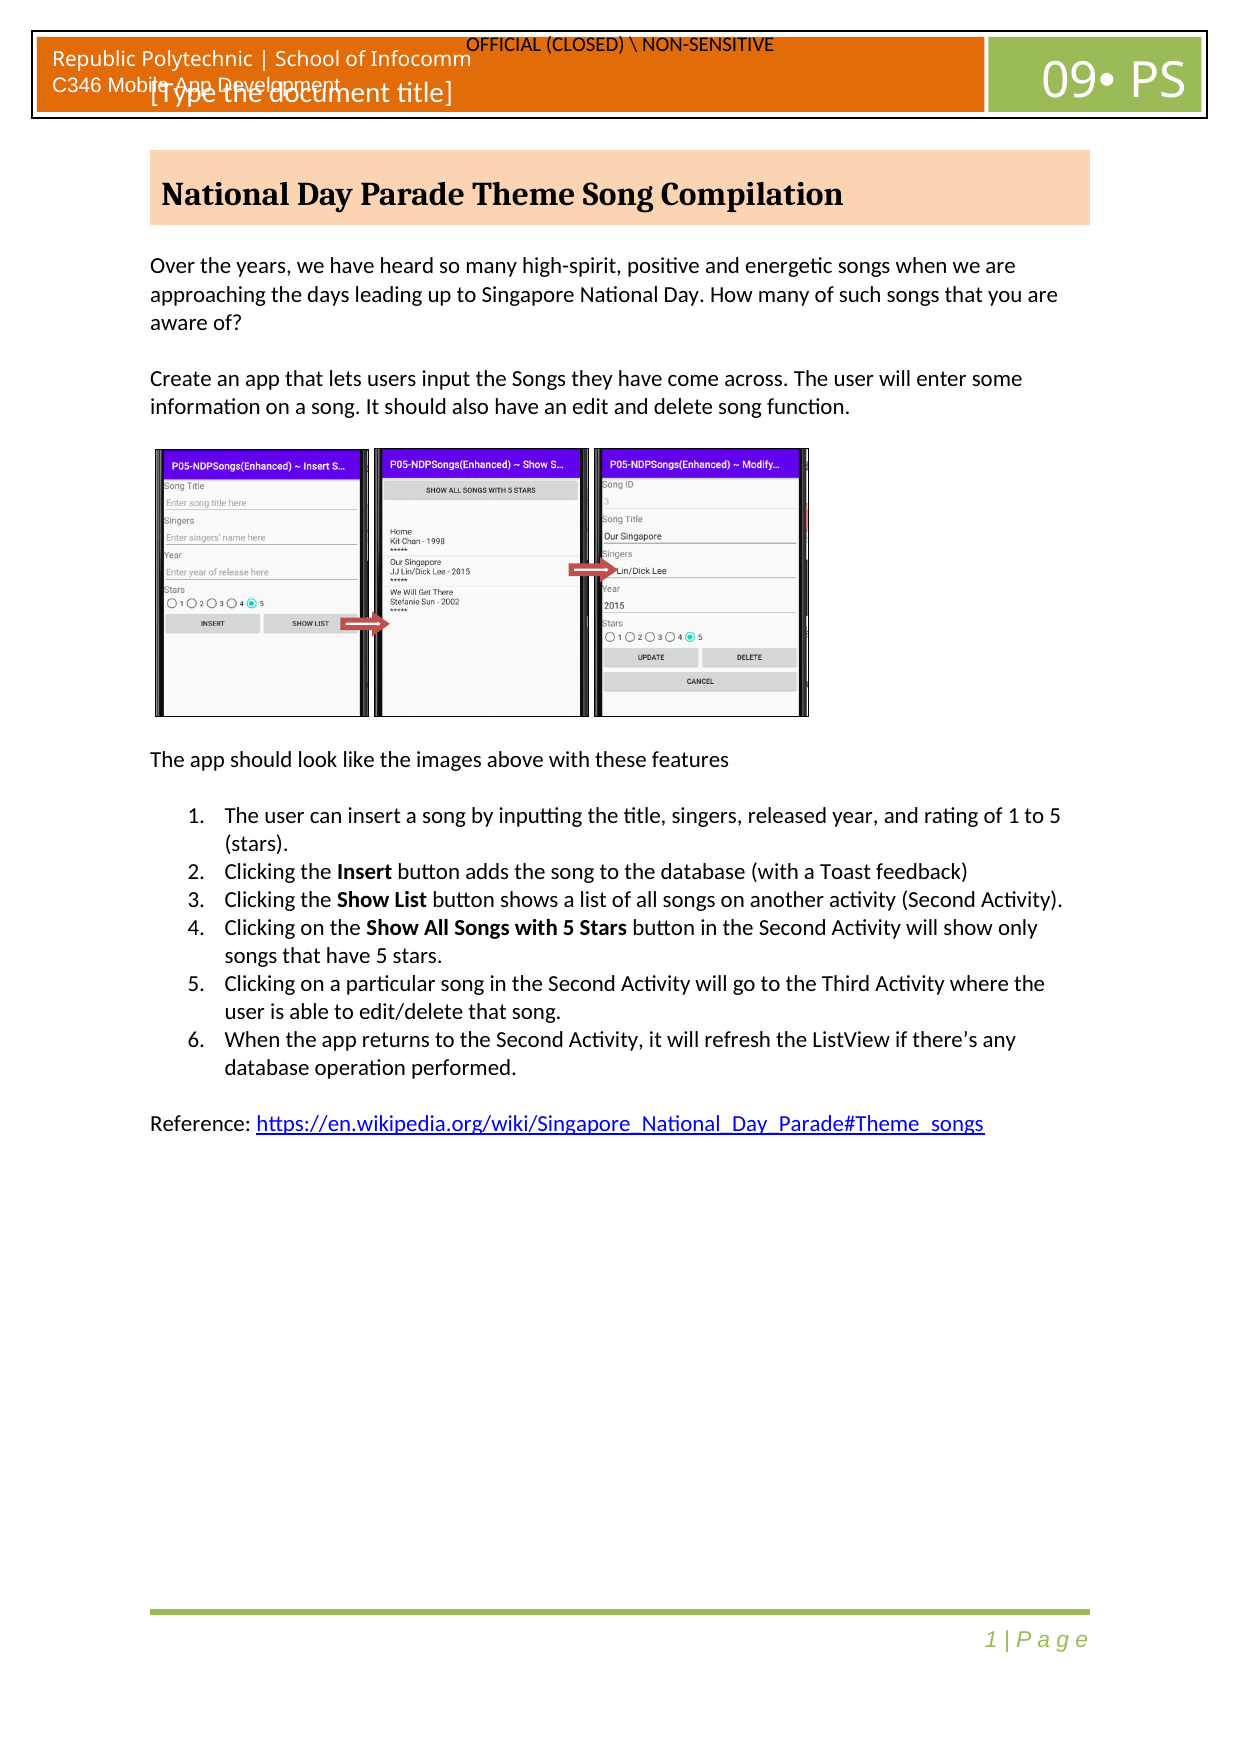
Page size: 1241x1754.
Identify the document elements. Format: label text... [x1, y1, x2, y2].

table_header National Day Parade Theme Song Compilation [150, 150, 1090, 225]
text The app should look like the images above with these features [150, 745, 1090, 773]
picture [156, 450, 368, 716]
list Clicking the Show List button shows a list of all songs on another activity (Second Activity). [187, 885, 1090, 913]
text Reference: https://en.wikipedia.org/wiki/Singapore_National_Day_Parade#Theme_songs [150, 1109, 1090, 1137]
text Over the years, we have heard so many high-spirit, positive and energetic songs when we are approaching the days leading up to Singapore National Day. How many of such songs that you are aware of? [150, 225, 1090, 336]
picture [375, 449, 588, 716]
list The user can insert a song by inputting the title, singers, released year, and rating of 1 to 5 (stars). [187, 801, 1090, 857]
list When the app returns to the Second Activity, it will refresh the ListView if there’s any database operation performed. [187, 1025, 1090, 1081]
list Clicking on the Show All Songs with 5 Stars button in the Second Activity will show only songs that have 5 stars. [187, 913, 1090, 969]
text Create an app that lets users input the Songs they have come across. The user will enter some information on a song. It should also have an edit and delete song function. [150, 364, 1090, 420]
picture [595, 449, 808, 716]
list Clicking the Insert button adds the song to the database (with a Toast feedback) [187, 857, 1090, 885]
list Clicking on a particular song in the Second Activity will go to the Third Activity where the user is able to edit/delete that song. [187, 969, 1090, 1025]
